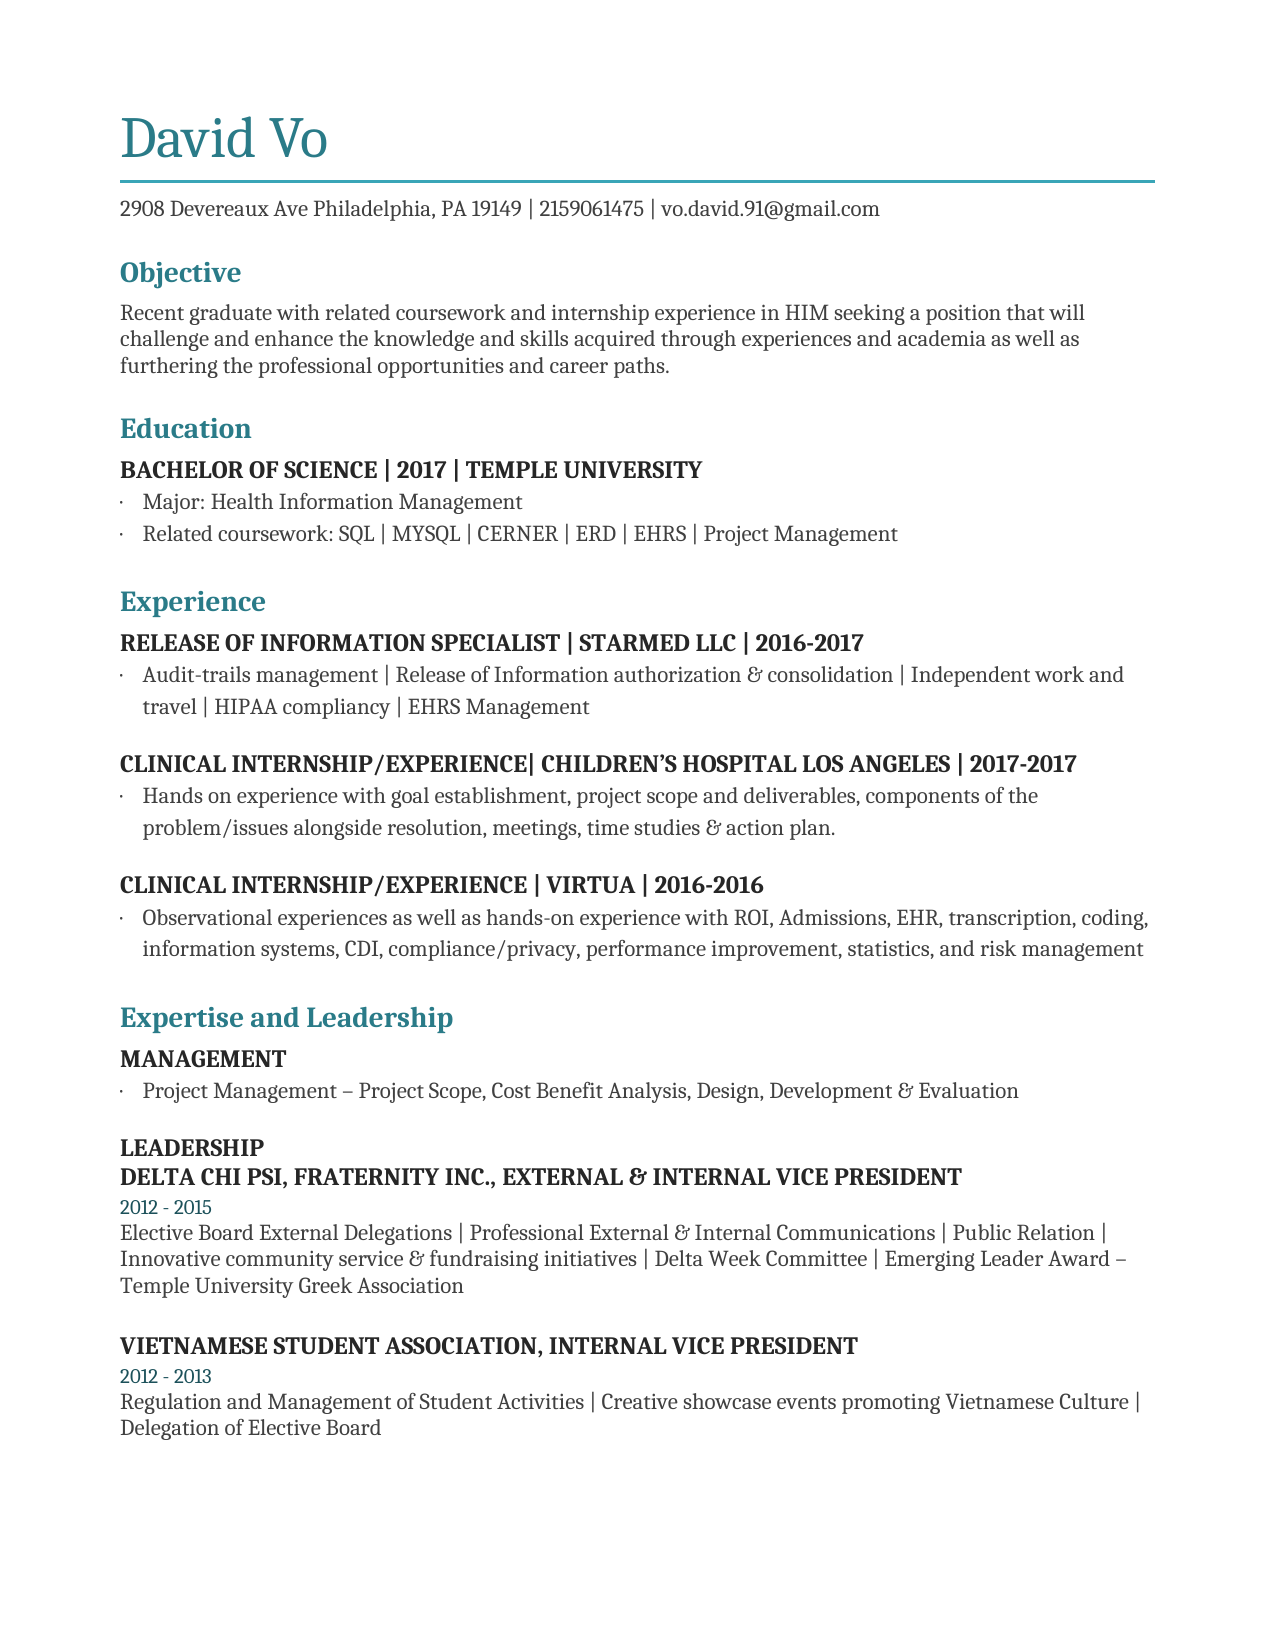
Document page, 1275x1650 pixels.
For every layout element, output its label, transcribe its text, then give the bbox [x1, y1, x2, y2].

text 2908 Devereaux Ave Philadelphia, PA 19149 | 2159061475 | vo.david.91@gmail.com [120, 196, 1155, 222]
list Project Management – Project Scope, Cost Benefit Analysis, Design, Development & Evaluation [120, 1078, 1155, 1104]
title David Vo [120, 105, 1155, 180]
list Audit-trails management | Release of Information authorization & consolidation | Independent work and travel | HIPAA compliancy | EHRS Management [120, 662, 1155, 720]
list Hands on experience with goal establishment, project scope and deliverables, components of the problem/issues alongside resolution, meetings, time studies & action plan. [120, 783, 1155, 841]
subtitle Vietnamese Student Association, Internal Vice President [120, 1332, 1155, 1360]
subtitle release of information specialist | Starmed llc | 2016-2017 [120, 629, 1155, 658]
subtitle clinical internship/experience | Virtua | 2016-2016 [120, 871, 1155, 900]
subtitle Delta Chi Psi, Fraternity Inc., External & Internal Vice President [120, 1163, 1155, 1192]
subtitle 2012 - 2013 [120, 1364, 1155, 1388]
list Major: Health Information Management [120, 489, 1155, 515]
subtitle Education [120, 412, 1155, 446]
list Observational experiences as well as hands-on experience with ROI, Admissions, EHR, transcription, coding, information systems, CDI, compliance/privacy, performance improvement, statistics, and risk management [120, 904, 1155, 962]
subtitle 2012 - 2015 [120, 1196, 1155, 1220]
list Related coursework: SQL | MYSQL | CERNER | ERD | EHRS | Project Management [120, 521, 1155, 547]
subtitle Bachelor of science | 2017 | temple university [120, 456, 1155, 485]
subtitle clinical internship/experience| children’s hospital los angeles | 2017-2017 [120, 750, 1155, 779]
text Recent graduate with related coursework and internship experience in HIM seeking a position that will challenge and enhance the knowledge and skills acquired through experiences and academia as well as furthering the professional opportunities and career paths. [120, 300, 1155, 379]
subtitle Expertise and Leadership [120, 1001, 1155, 1034]
text Regulation and Management of Student Activities | Creative showcase events promoting Vietnamese Culture | Delegation of Elective Board [120, 1388, 1155, 1441]
text Elective Board External Delegations | Professional External & Internal Communications | Public Relation | Innovative community service & fundraising initiatives | Delta Week Committee | Emerging Leader Award – Temple University Greek Association [120, 1220, 1155, 1299]
